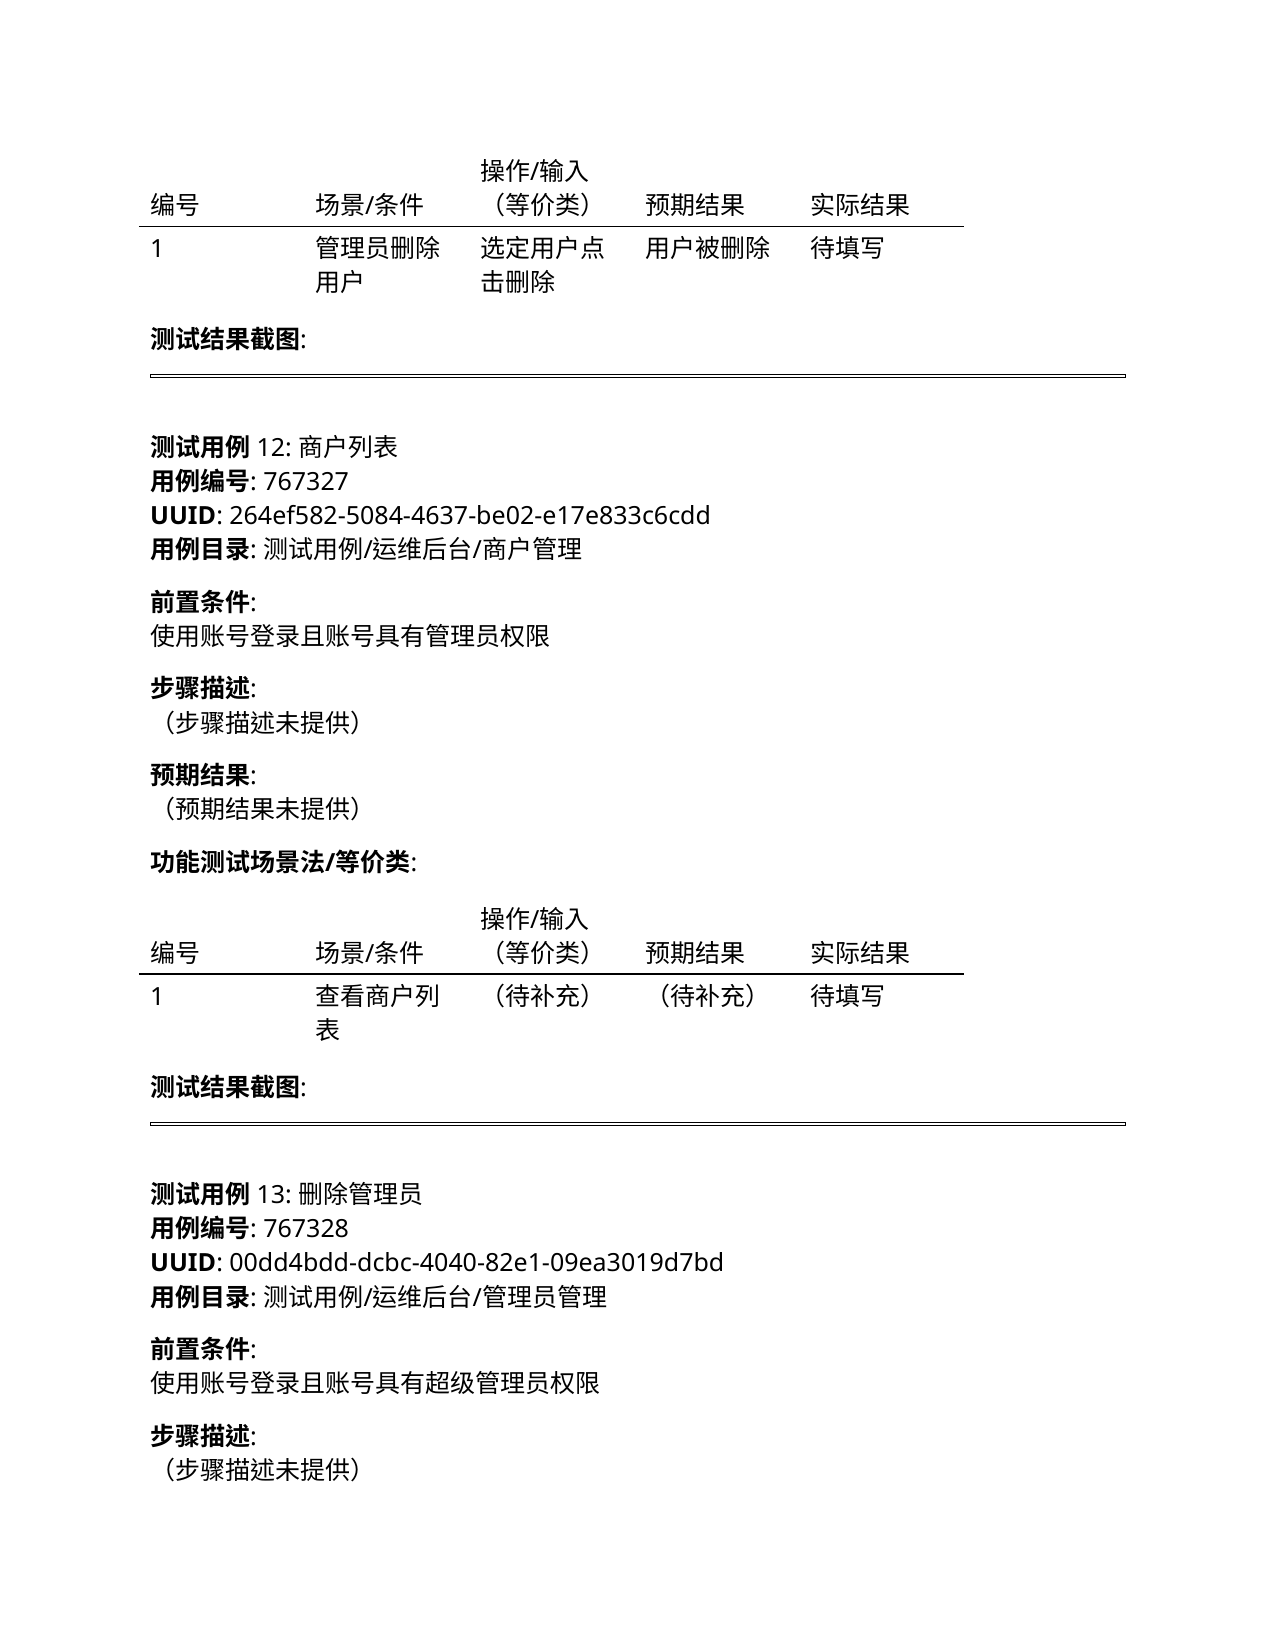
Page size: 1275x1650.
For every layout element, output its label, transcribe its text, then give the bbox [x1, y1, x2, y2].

text 功能测试场景法/等价类: [150, 845, 1125, 879]
table_header 实际结果 [799, 150, 964, 226]
table_cell 待填写 [799, 227, 964, 303]
table_cell 管理员删除用户 [304, 227, 469, 303]
table_cell 待填写 [799, 975, 964, 1051]
text 前置条件: 使用账号登录且账号具有管理员权限 [150, 584, 1125, 652]
table_cell 用户被删除 [634, 227, 799, 303]
text 预期结果: （预期结果未提供） [150, 758, 1125, 826]
text 步骤描述: （步骤描述未提供） [150, 1419, 1125, 1487]
text 测试结果截图: [150, 1069, 1125, 1103]
table_header 预期结果 [634, 898, 799, 973]
table_header 实际结果 [799, 898, 964, 973]
table_header 操作/输入（等价类） [469, 150, 634, 226]
table_cell 1 [139, 227, 304, 303]
table_header 场景/条件 [304, 898, 469, 973]
table_header 场景/条件 [304, 150, 469, 226]
text 测试用例 12: 商户列表 用例编号: 767327 UUID: 264ef582-5084-4637-be02-e17e833c6cdd 用例目录: 测试用例/运维后台/商户管理 [150, 429, 1125, 566]
table_header 编号 [139, 150, 304, 226]
table_cell （待补充） [469, 975, 634, 1051]
table_cell 查看商户列表 [304, 975, 469, 1051]
text 测试结果截图: [150, 322, 1125, 356]
table_cell 选定用户点击删除 [469, 227, 634, 303]
table_header 预期结果 [634, 150, 799, 226]
text 测试用例 13: 删除管理员 用例编号: 767328 UUID: 00dd4bdd-dcbc-4040-82e1-09ea3019d7bd 用例目录: 测试用例/运维后台/管理员管理 [150, 1177, 1125, 1313]
table_cell （待补充） [634, 975, 799, 1051]
table_cell 1 [139, 975, 304, 1051]
table_header 编号 [139, 898, 304, 973]
text 步骤描述: （步骤描述未提供） [150, 671, 1125, 739]
table_header 操作/输入（等价类） [469, 898, 634, 973]
text 前置条件: 使用账号登录且账号具有超级管理员权限 [150, 1332, 1125, 1400]
